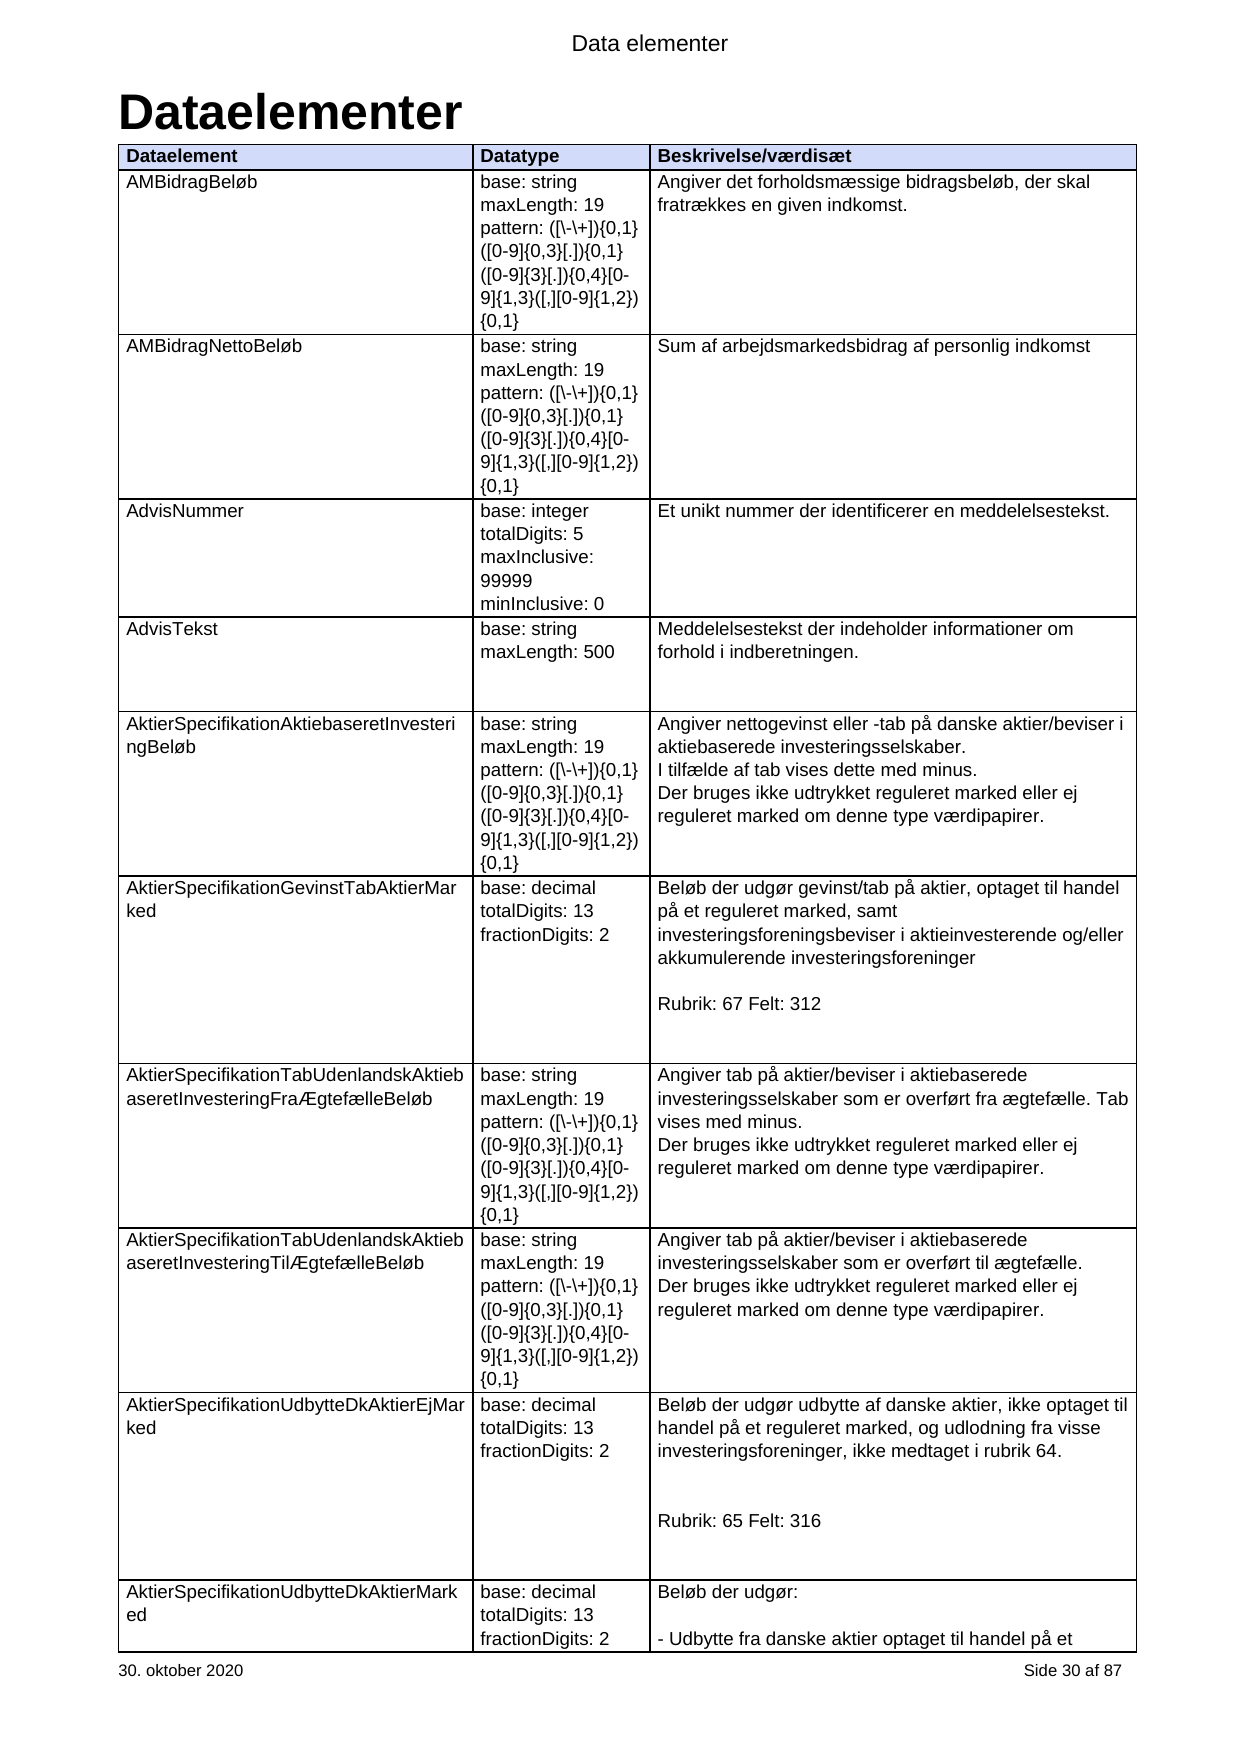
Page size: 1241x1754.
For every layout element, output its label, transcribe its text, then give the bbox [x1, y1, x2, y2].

table_cell AMBidragBeløb [119, 171, 472, 333]
table_cell base: decimal totalDigits: 13 fractionDigits: 2 [474, 877, 649, 1063]
table_cell Sum af arbejdsmarkedsbidrag af personlig indkomst [651, 335, 1136, 498]
table_header Beskrivelse/værdisæt [651, 145, 1136, 169]
table_cell Angiver tab på aktier/beviser i aktiebaserede investeringsselskaber som er overført til ægtefælle. Der bruges ikke udtrykket reguleret marked eller ej reguleret marked om denne type værdipapirer. [651, 1229, 1136, 1392]
table_cell AktierSpecifikationUdbytteDkAktierEjMarked [119, 1393, 472, 1579]
table_cell Meddelelsestekst der indeholder informationer om forhold i indberetningen. [651, 618, 1136, 711]
table_header Dataelement [119, 145, 472, 169]
table_cell base: decimal totalDigits: 13 fractionDigits: 2 [474, 1393, 649, 1579]
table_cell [651, 1581, 1136, 1651]
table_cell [474, 1581, 649, 1651]
table_cell base: string maxLength: 500 [474, 618, 649, 711]
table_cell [119, 1581, 472, 1651]
table_cell base: integer totalDigits: 5 maxInclusive: 99999 minInclusive: 0 [474, 500, 649, 616]
text Dataelementer [118, 82, 1181, 140]
table_cell AdvisNummer [119, 500, 472, 616]
table_cell Angiver det forholdsmæssige bidragsbeløb, der skal fratrækkes en given indkomst. [651, 171, 1136, 333]
table_cell AktierSpecifikationAktiebaseretInvesteringBeløb [119, 712, 472, 875]
table_cell AktierSpecifikationTabUdenlandskAktiebaseretInvesteringFraÆgtefælleBeløb [119, 1064, 472, 1227]
table_cell Et unikt nummer der identificerer en meddelelsestekst. [651, 500, 1136, 616]
table_cell AktierSpecifikationGevinstTabAktierMarked [119, 877, 472, 1063]
table_cell base: string maxLength: 19 pattern: ([\-\+]){0,1}([0-9]{0,3}[.]){0,1}([0-9]{3}[.]){0,4}[0-9]{1,3}([,][0-9]{1,2}){0,1} [474, 1064, 649, 1227]
table_cell Angiver tab på aktier/beviser i aktiebaserede investeringsselskaber som er overført fra ægtefælle. Tab vises med minus. Der bruges ikke udtrykket reguleret marked eller ej reguleret marked om denne type værdipapirer. [651, 1064, 1136, 1227]
table_cell base: string maxLength: 19 pattern: ([\-\+]){0,1}([0-9]{0,3}[.]){0,1}([0-9]{3}[.]){0,4}[0-9]{1,3}([,][0-9]{1,2}){0,1} [474, 335, 649, 498]
table_header Datatype [474, 145, 649, 169]
table_cell base: string maxLength: 19 pattern: ([\-\+]){0,1}([0-9]{0,3}[.]){0,1}([0-9]{3}[.]){0,4}[0-9]{1,3}([,][0-9]{1,2}){0,1} [474, 712, 649, 875]
table_cell AktierSpecifikationTabUdenlandskAktiebaseretInvesteringTilÆgtefælleBeløb [119, 1229, 472, 1392]
table_cell AMBidragNettoBeløb [119, 335, 472, 498]
table_cell AdvisTekst [119, 618, 472, 711]
table_cell Beløb der udgør udbytte af danske aktier, ikke optaget til handel på et reguleret marked, og udlodning fra visse investeringsforeninger, ikke medtaget i rubrik 64. Rubrik: 65 Felt: 316 [651, 1393, 1136, 1579]
table_cell base: string maxLength: 19 pattern: ([\-\+]){0,1}([0-9]{0,3}[.]){0,1}([0-9]{3}[.]){0,4}[0-9]{1,3}([,][0-9]{1,2}){0,1} [474, 171, 649, 333]
table_cell base: string maxLength: 19 pattern: ([\-\+]){0,1}([0-9]{0,3}[.]){0,1}([0-9]{3}[.]){0,4}[0-9]{1,3}([,][0-9]{1,2}){0,1} [474, 1229, 649, 1392]
table_cell Angiver nettogevinst eller -tab på danske aktier/beviser i aktiebaserede investeringsselskaber. I tilfælde af tab vises dette med minus. Der bruges ikke udtrykket reguleret marked eller ej reguleret marked om denne type værdipapirer. [651, 712, 1136, 875]
table_cell Beløb der udgør gevinst/tab på aktier, optaget til handel på et reguleret marked, samt investeringsforeningsbeviser i aktieinvesterende og/eller akkumulerende investeringsforeninger Rubrik: 67 Felt: 312 [651, 877, 1136, 1063]
